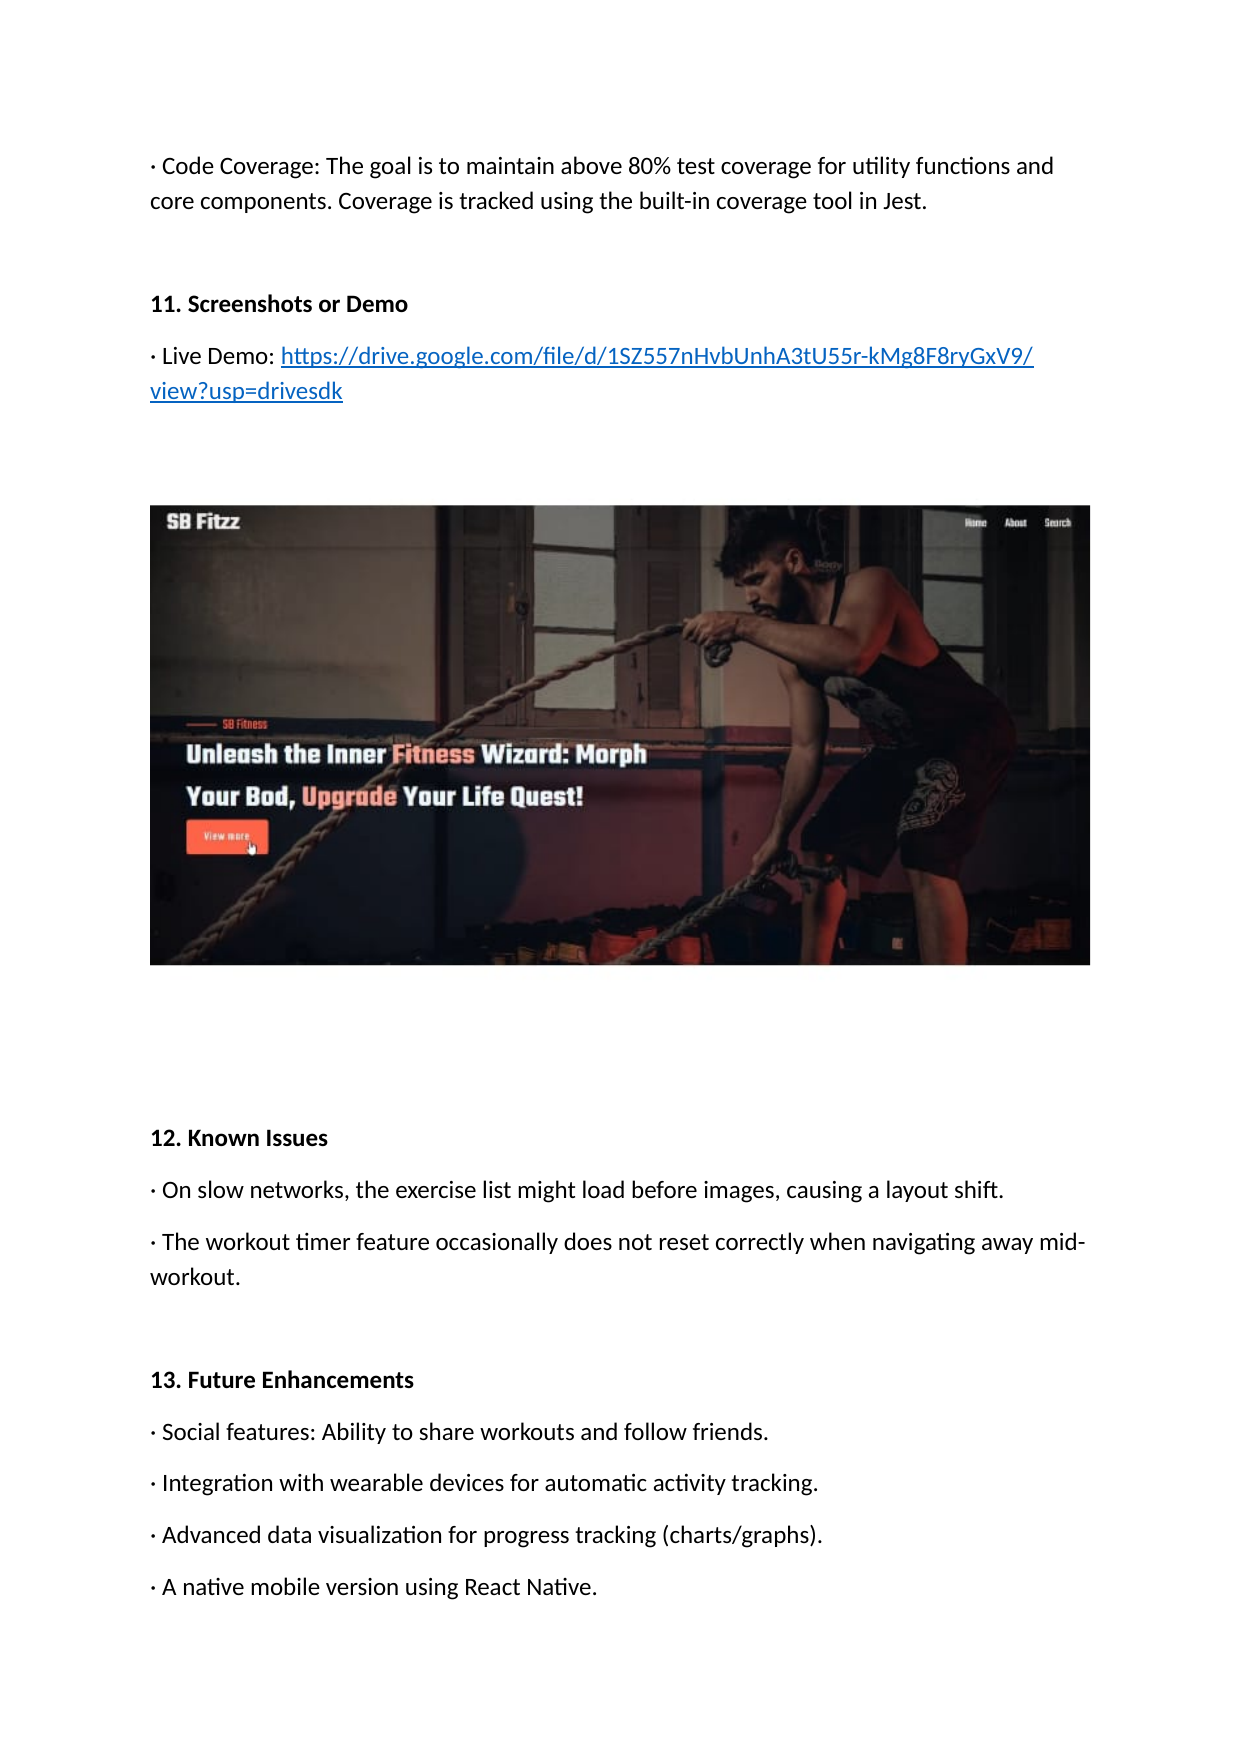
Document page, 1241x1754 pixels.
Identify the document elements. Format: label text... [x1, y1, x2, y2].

text · Live Demo: https://drive.google.com/file/d/1SZ557nHvbUnhA3tU55r-kMg8F8ryGxV9/view?usp=drivesdk [150, 340, 1090, 406]
text · Social features: Ability to share workouts and follow friends. [150, 1416, 1090, 1446]
text · The workout timer feature occasionally does not reset correctly when navigating away mid-workout. [150, 1226, 1090, 1291]
text 13. Future Enhancements [150, 1364, 1090, 1395]
text 12. Known Issues [150, 1122, 1090, 1153]
picture [150, 478, 1091, 998]
text · Advanced data visualization for progress tracking (charts/graphs). [150, 1519, 1090, 1550]
text · Integration with wearable devices for automatic activity tracking. [150, 1467, 1090, 1498]
text · On slow networks, the exercise list might load before images, causing a layout shift. [150, 1174, 1090, 1205]
text · A native mobile version using React Native. [150, 1571, 1090, 1601]
text 11. Screenshots or Demo [150, 288, 1090, 319]
text · Code Coverage: The goal is to maintain above 80% test coverage for utility functions and core components. Coverage is tracked using the built-in coverage tool in Jest. [150, 150, 1090, 216]
